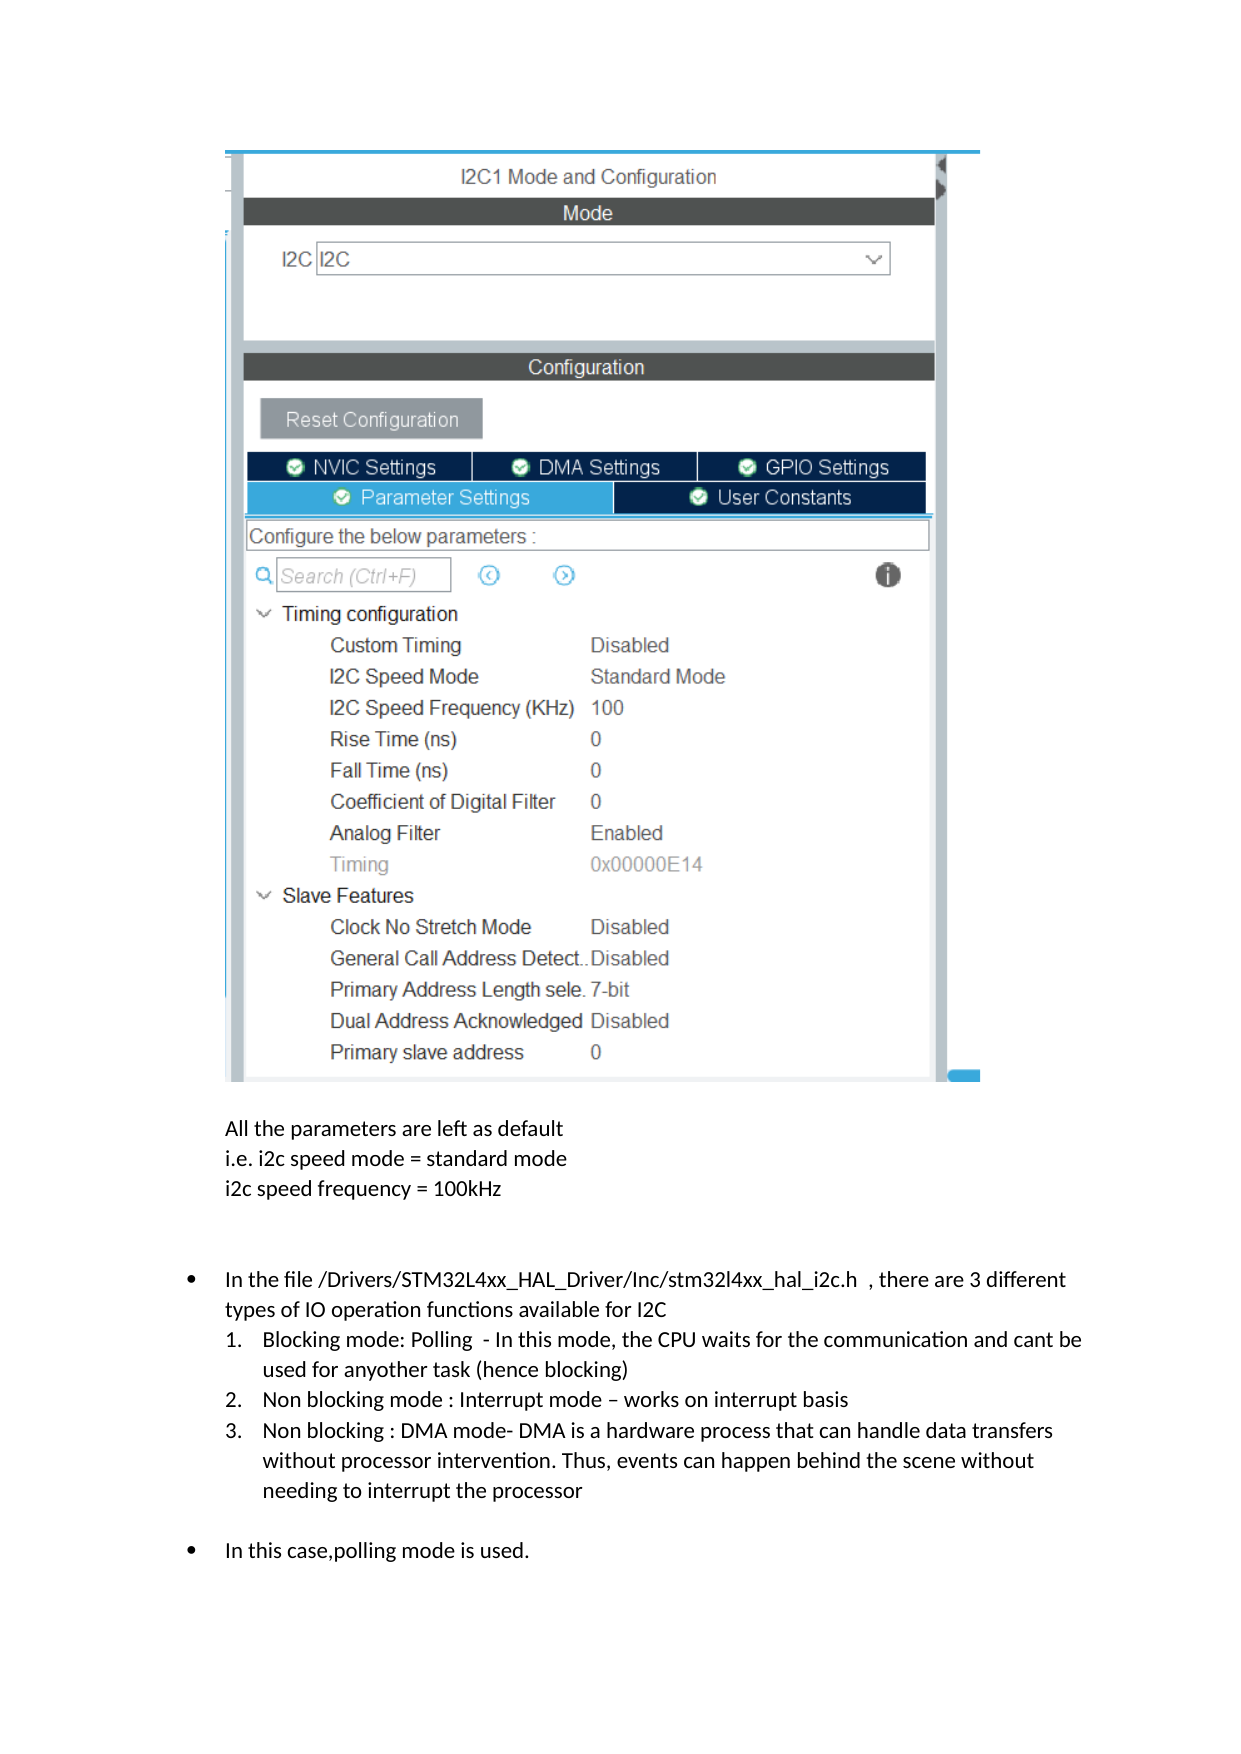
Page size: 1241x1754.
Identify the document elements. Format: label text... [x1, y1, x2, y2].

list Non blocking : DMA mode- DMA is a hardware process that can handle data transfers without processor intervention. Thus, events can happen behind the scene without needing to interrupt the processor [225, 1416, 1090, 1504]
list In the file /Drivers/STM32L4xx_HAL_Driver/Inc/stm32l4xx_hal_i2c.h , there are 3 different types of IO operation functions available for I2C [187, 1265, 1090, 1323]
list i.e. i2c speed mode = standard mode [225, 1144, 1090, 1172]
picture [225, 150, 980, 1082]
list Non blocking mode : Interrupt mode – works on interrupt basis [225, 1386, 1090, 1414]
list In this case,polling mode is used. [187, 1537, 1090, 1565]
list i2c speed frequency = 100kHz [225, 1174, 1090, 1202]
list Blocking mode: Polling - In this mode, the CPU waits for the communication and cant be used for anyother task (hence blocking) [225, 1325, 1090, 1383]
list All the parameters are left as default [225, 1114, 1090, 1142]
